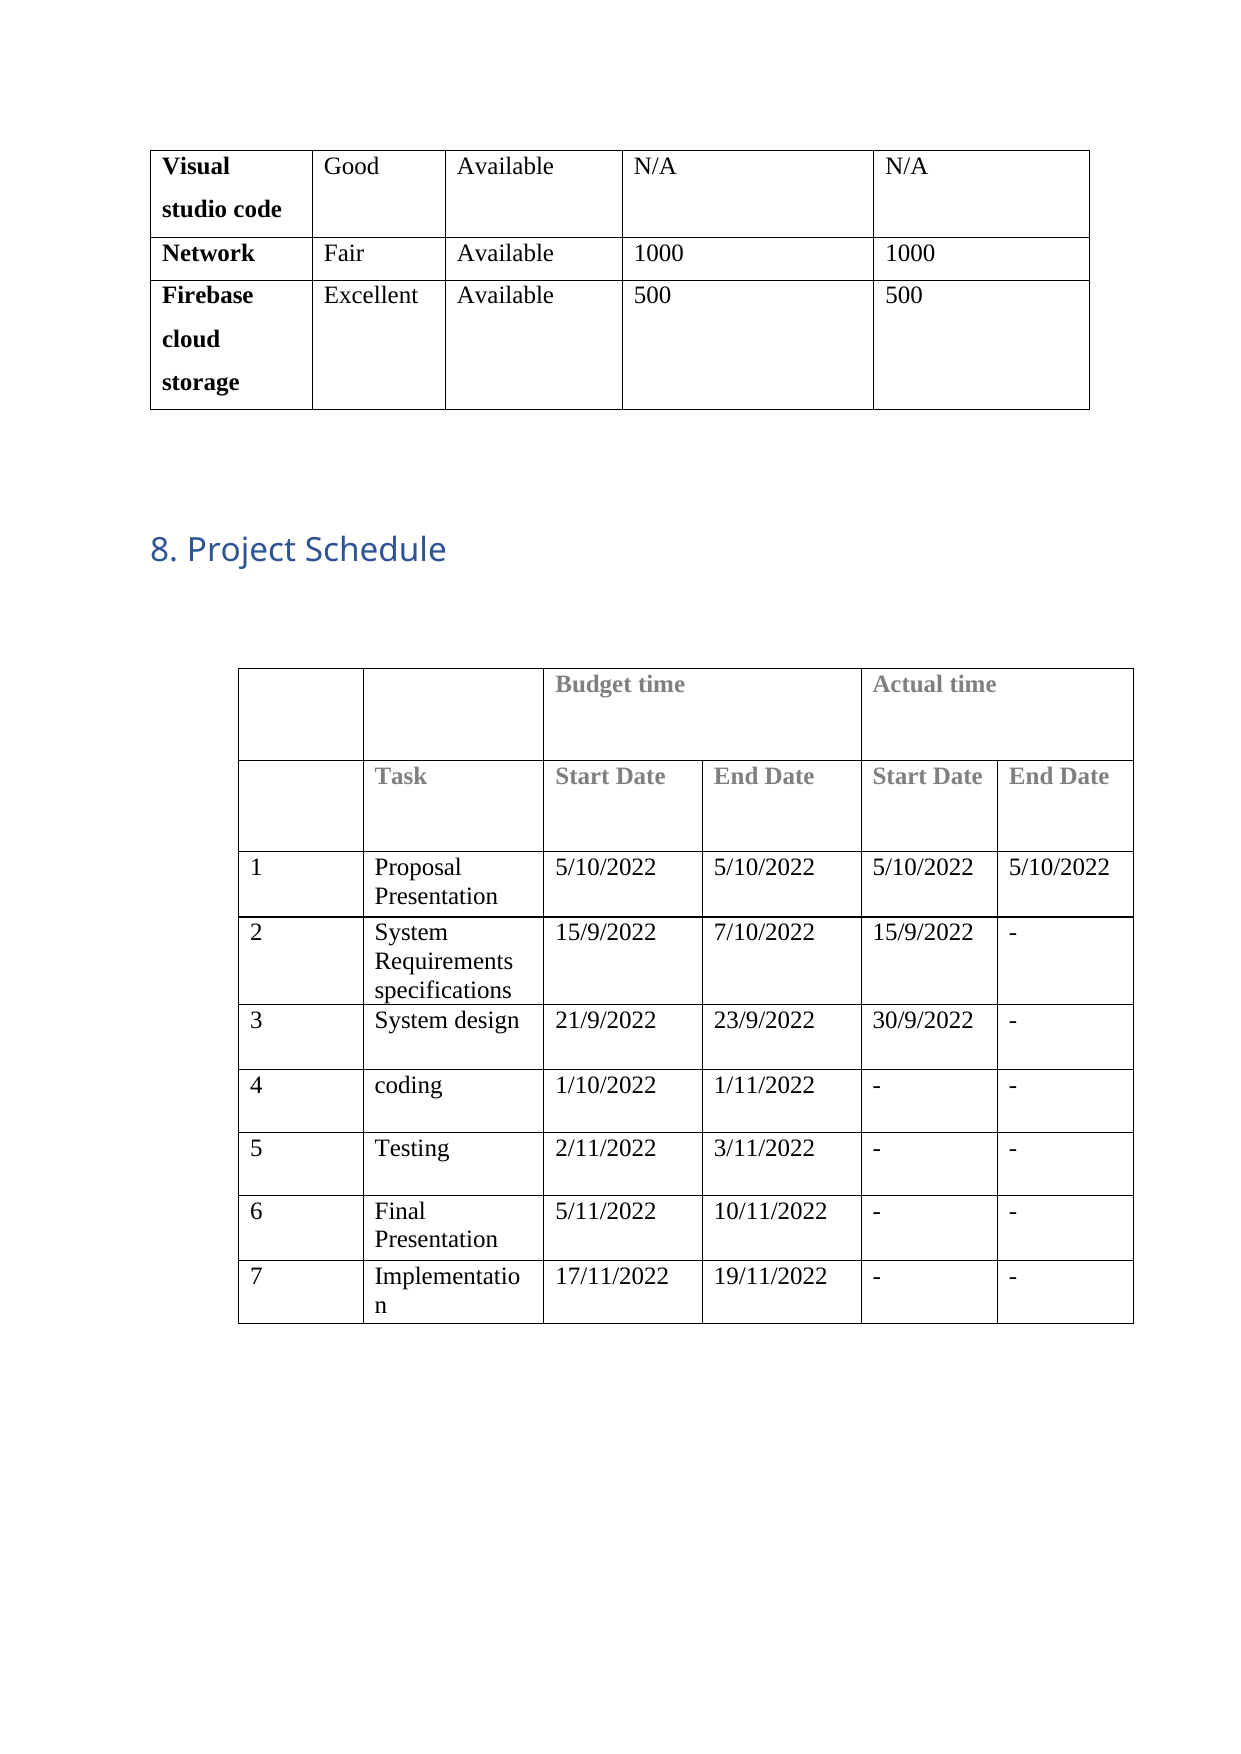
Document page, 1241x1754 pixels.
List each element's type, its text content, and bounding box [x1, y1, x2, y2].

table_cell 500 [623, 281, 873, 409]
table_cell - [998, 1133, 1133, 1195]
table_cell 30/9/2022 [862, 1005, 997, 1069]
table_cell Start Date [862, 761, 997, 851]
table_cell 5/10/2022 [544, 852, 702, 916]
table_cell Fair [313, 238, 445, 279]
table_header Actual time [862, 669, 1133, 760]
table_cell System Requirements specifications [364, 918, 543, 1004]
table_cell Testing [364, 1133, 543, 1195]
table_cell Excellent [313, 281, 445, 409]
table_cell End Date [998, 761, 1133, 851]
table_cell - [998, 1261, 1133, 1323]
table_cell 6 [239, 1196, 363, 1260]
table_cell 21/9/2022 [544, 1005, 702, 1069]
table_cell Firebase cloud storage [151, 281, 312, 409]
table_cell Visual studio code [151, 151, 312, 237]
table_cell 4 [239, 1070, 363, 1132]
table_cell - [998, 1070, 1133, 1132]
table_cell 19/11/2022 [703, 1261, 861, 1323]
table_cell 3/11/2022 [703, 1133, 861, 1195]
table_cell 1/11/2022 [703, 1070, 861, 1132]
table_cell coding [364, 1070, 543, 1132]
table_cell End Date [703, 761, 861, 851]
table_cell 1000 [623, 238, 873, 279]
table_cell System design [364, 1005, 543, 1069]
table_cell N/A [874, 151, 1089, 237]
table_cell 2/11/2022 [544, 1133, 702, 1195]
table_cell 10/11/2022 [703, 1196, 861, 1260]
table_cell Network [151, 238, 312, 279]
table_cell 3 [239, 1005, 363, 1069]
table_header [239, 669, 363, 760]
table_cell Available [446, 238, 622, 279]
table_cell [239, 761, 363, 851]
table_cell 1/10/2022 [544, 1070, 702, 1132]
subtitle 8. Project Schedule [150, 526, 1090, 571]
table_cell Final Presentation [364, 1196, 543, 1260]
table_cell - [998, 1196, 1133, 1260]
table_cell Task [364, 761, 543, 851]
table_cell N/A [623, 151, 873, 237]
table_cell 15/9/2022 [544, 918, 702, 1004]
table_cell 5/10/2022 [703, 852, 861, 916]
table_cell 5/10/2022 [862, 852, 997, 916]
table_cell Available [446, 151, 622, 237]
table_cell 17/11/2022 [544, 1261, 702, 1323]
table_cell - [862, 1196, 997, 1260]
table_cell 7 [239, 1261, 363, 1323]
table_cell - [862, 1070, 997, 1132]
table_cell - [998, 1005, 1133, 1069]
table_cell Good [313, 151, 445, 237]
table_cell 15/9/2022 [862, 918, 997, 1004]
table_cell Available [446, 281, 622, 409]
table_cell Proposal Presentation [364, 852, 543, 916]
table_cell - [998, 918, 1133, 1004]
table_cell 23/9/2022 [703, 1005, 861, 1069]
table_cell Start Date [544, 761, 702, 851]
table_cell Implementation [364, 1261, 543, 1323]
table_cell 5/10/2022 [998, 852, 1133, 916]
table_header [364, 669, 543, 760]
table_header Budget time [544, 669, 861, 760]
table_cell 5/11/2022 [544, 1196, 702, 1260]
table_cell 5 [239, 1133, 363, 1195]
table_cell - [862, 1133, 997, 1195]
table_cell - [862, 1261, 997, 1323]
table_cell 1 [239, 852, 363, 916]
table_cell 2 [239, 918, 363, 1004]
table_cell 500 [874, 281, 1089, 409]
table_cell 1000 [874, 238, 1089, 279]
table_cell 7/10/2022 [703, 918, 861, 1004]
